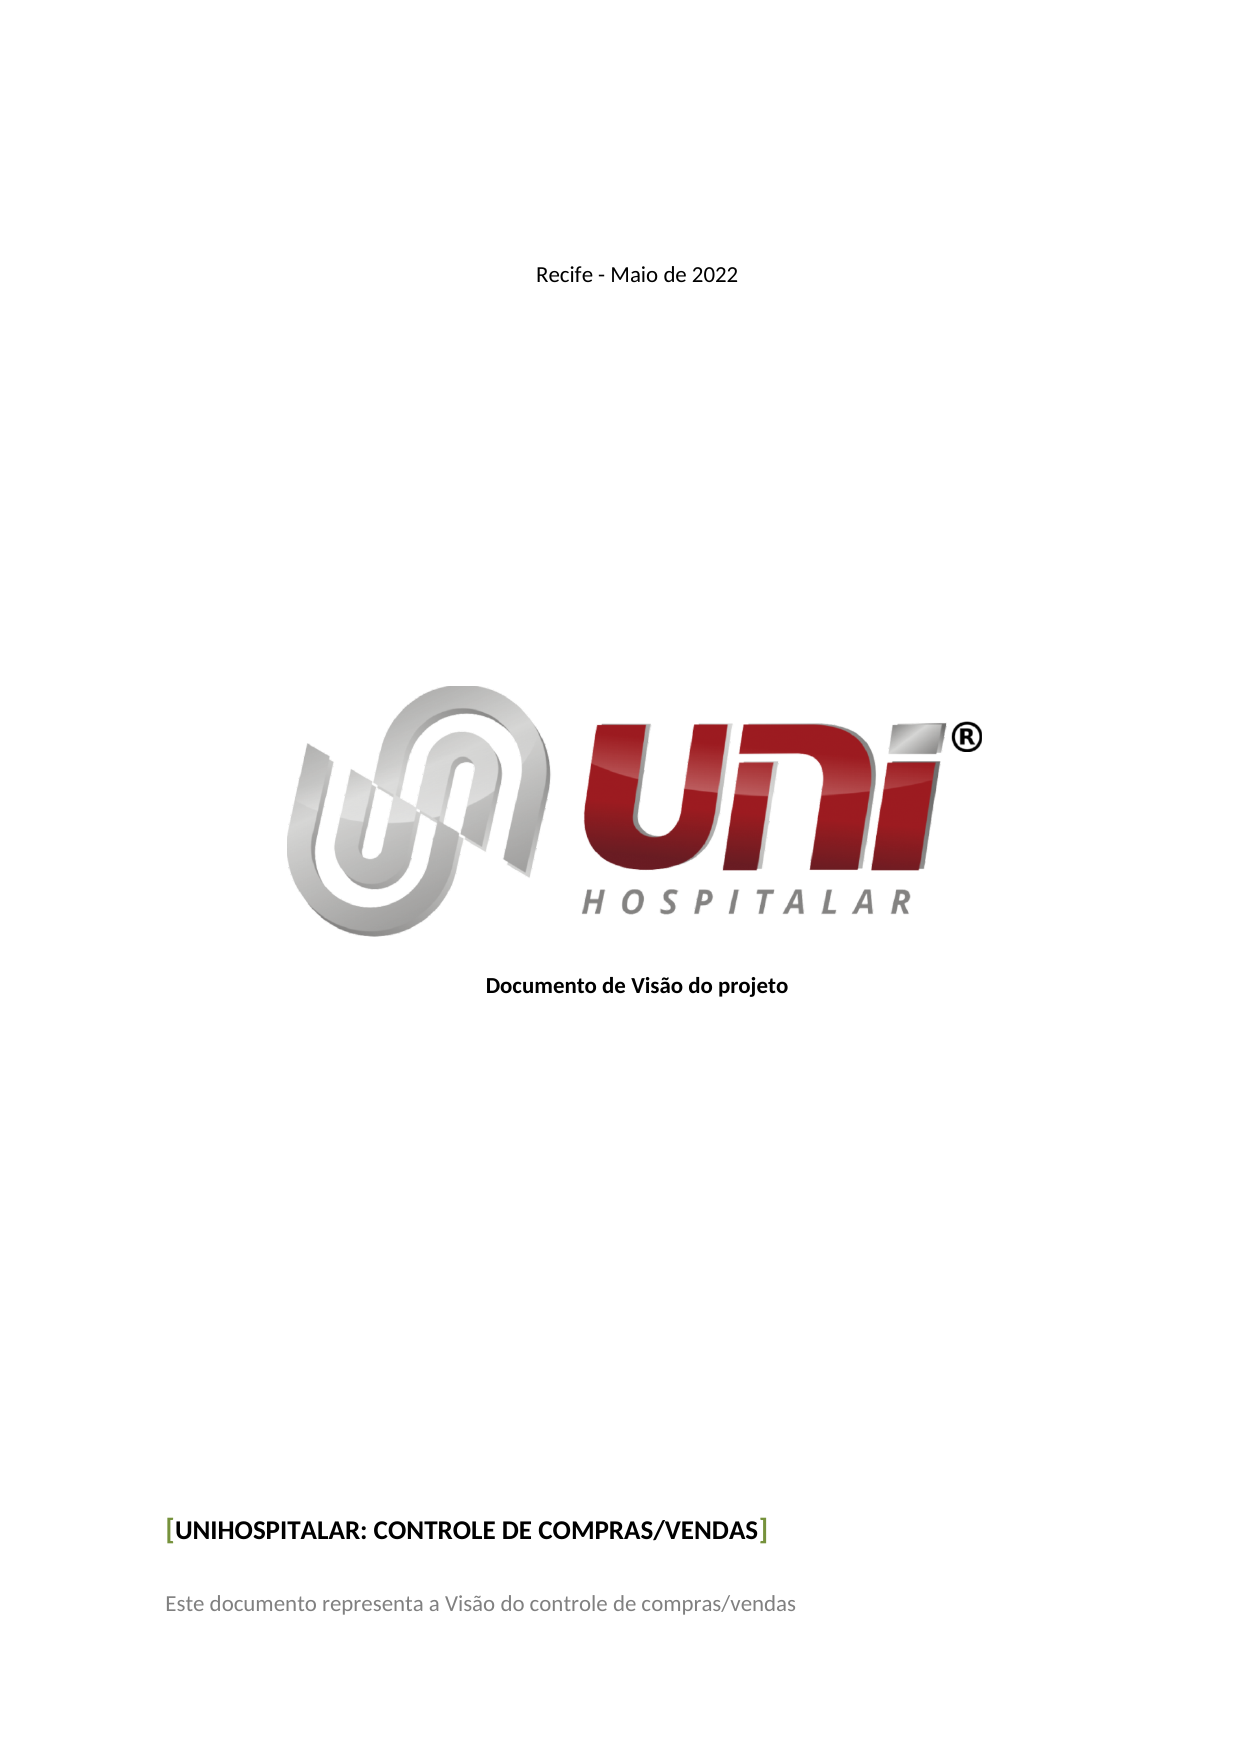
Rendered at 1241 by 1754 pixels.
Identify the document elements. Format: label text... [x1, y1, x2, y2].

text Documento de Visão do projeto [177, 848, 1097, 999]
text Recife - Maio de 2022 [177, 260, 1097, 288]
picture [287, 686, 988, 953]
